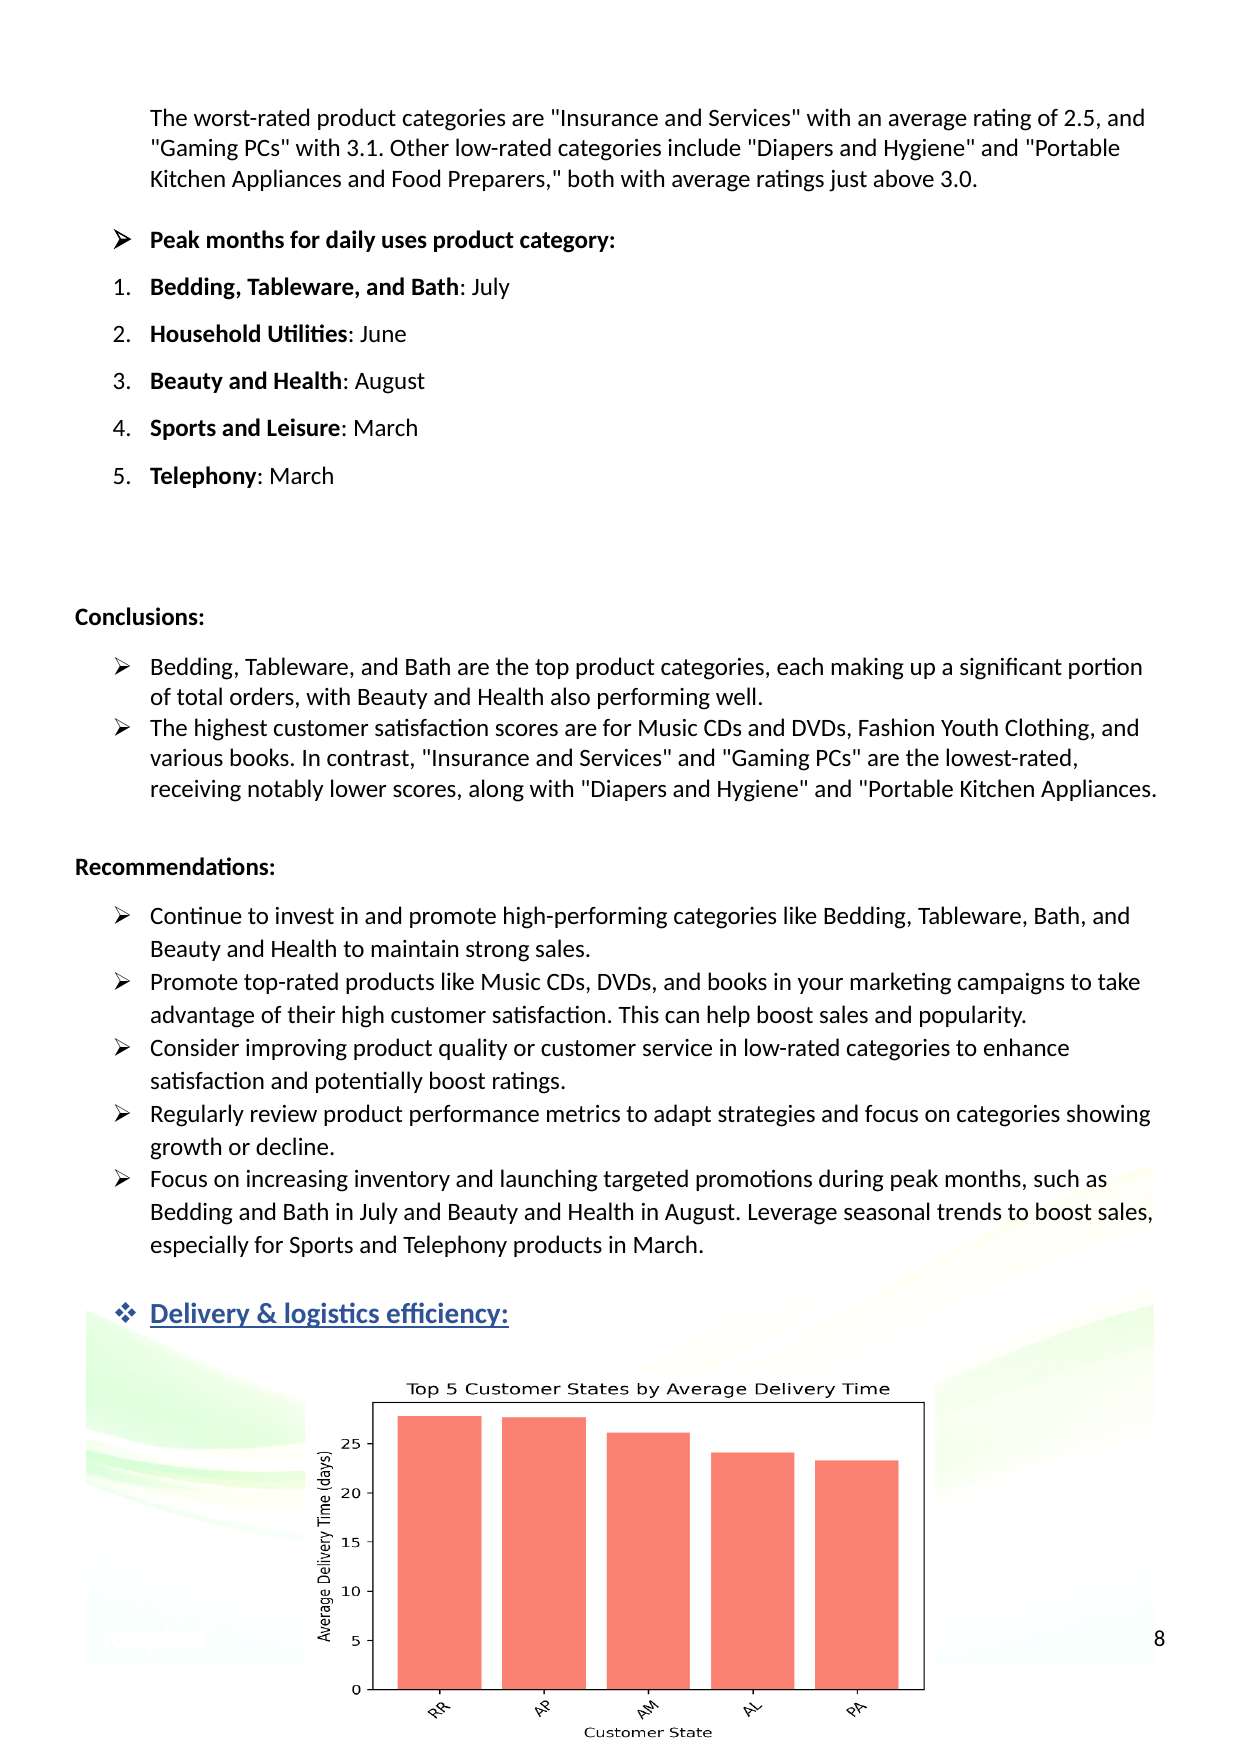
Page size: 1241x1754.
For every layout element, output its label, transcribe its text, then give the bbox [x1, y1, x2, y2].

list Continue to invest in and promote high-performing categories like Bedding, Tableware, Bath, and Beauty and Health to maintain strong sales. [112, 900, 1165, 964]
list Household Utilities: June [112, 318, 1165, 349]
picture [305, 1373, 935, 1749]
list The worst-rated product categories are "Insurance and Services" with an average rating of 2.5, and "Gaming PCs" with 3.1. Other low-rated categories include "Diapers and Hygiene" and "Portable Kitchen Appliances and Food Preparers," both with average ratings just above 3.0. [150, 102, 1165, 193]
list Beauty and Health: August [112, 365, 1165, 396]
list Promote top-rated products like Music CDs, DVDs, and books in your marketing campaigns to take advantage of their high customer satisfaction. This can help boost sales and popularity. [112, 966, 1165, 1029]
list Regularly review product performance metrics to adapt strategies and focus on categories showing growth or decline. [112, 1098, 1165, 1161]
text Recommendations: [75, 851, 1165, 881]
list Bedding, Tableware, and Bath are the top product categories, each making up a significant portion of total orders, with Beauty and Health also performing well. [112, 651, 1165, 712]
list Peak months for daily uses product category: [112, 224, 1165, 254]
text Conclusions: [75, 601, 1165, 632]
list The highest customer satisfaction scores are for Music CDs and DVDs, Fashion Youth Clothing, and various books. In contrast, "Insurance and Services" and "Gaming PCs" are the lowest-rated, receiving notably lower scores, along with "Diapers and Hygiene" and "Portable Kitchen Appliances. [112, 712, 1165, 803]
list Sports and Leisure: March [112, 413, 1165, 443]
list Bedding, Tableware, and Bath: July [112, 271, 1165, 302]
list Telephony: March [112, 460, 1165, 490]
list Consider improving product quality or customer service in low-rated categories to enhance satisfaction and potentially boost ratings. [112, 1032, 1165, 1095]
list Delivery & logistics efficiency: [112, 1295, 1165, 1331]
list Focus on increasing inventory and launching targeted promotions during peak months, such as Bedding and Bath in July and Beauty and Health in August. Leverage seasonal trends to boost sales, especially for Sports and Telephony products in March. [112, 1164, 1165, 1260]
